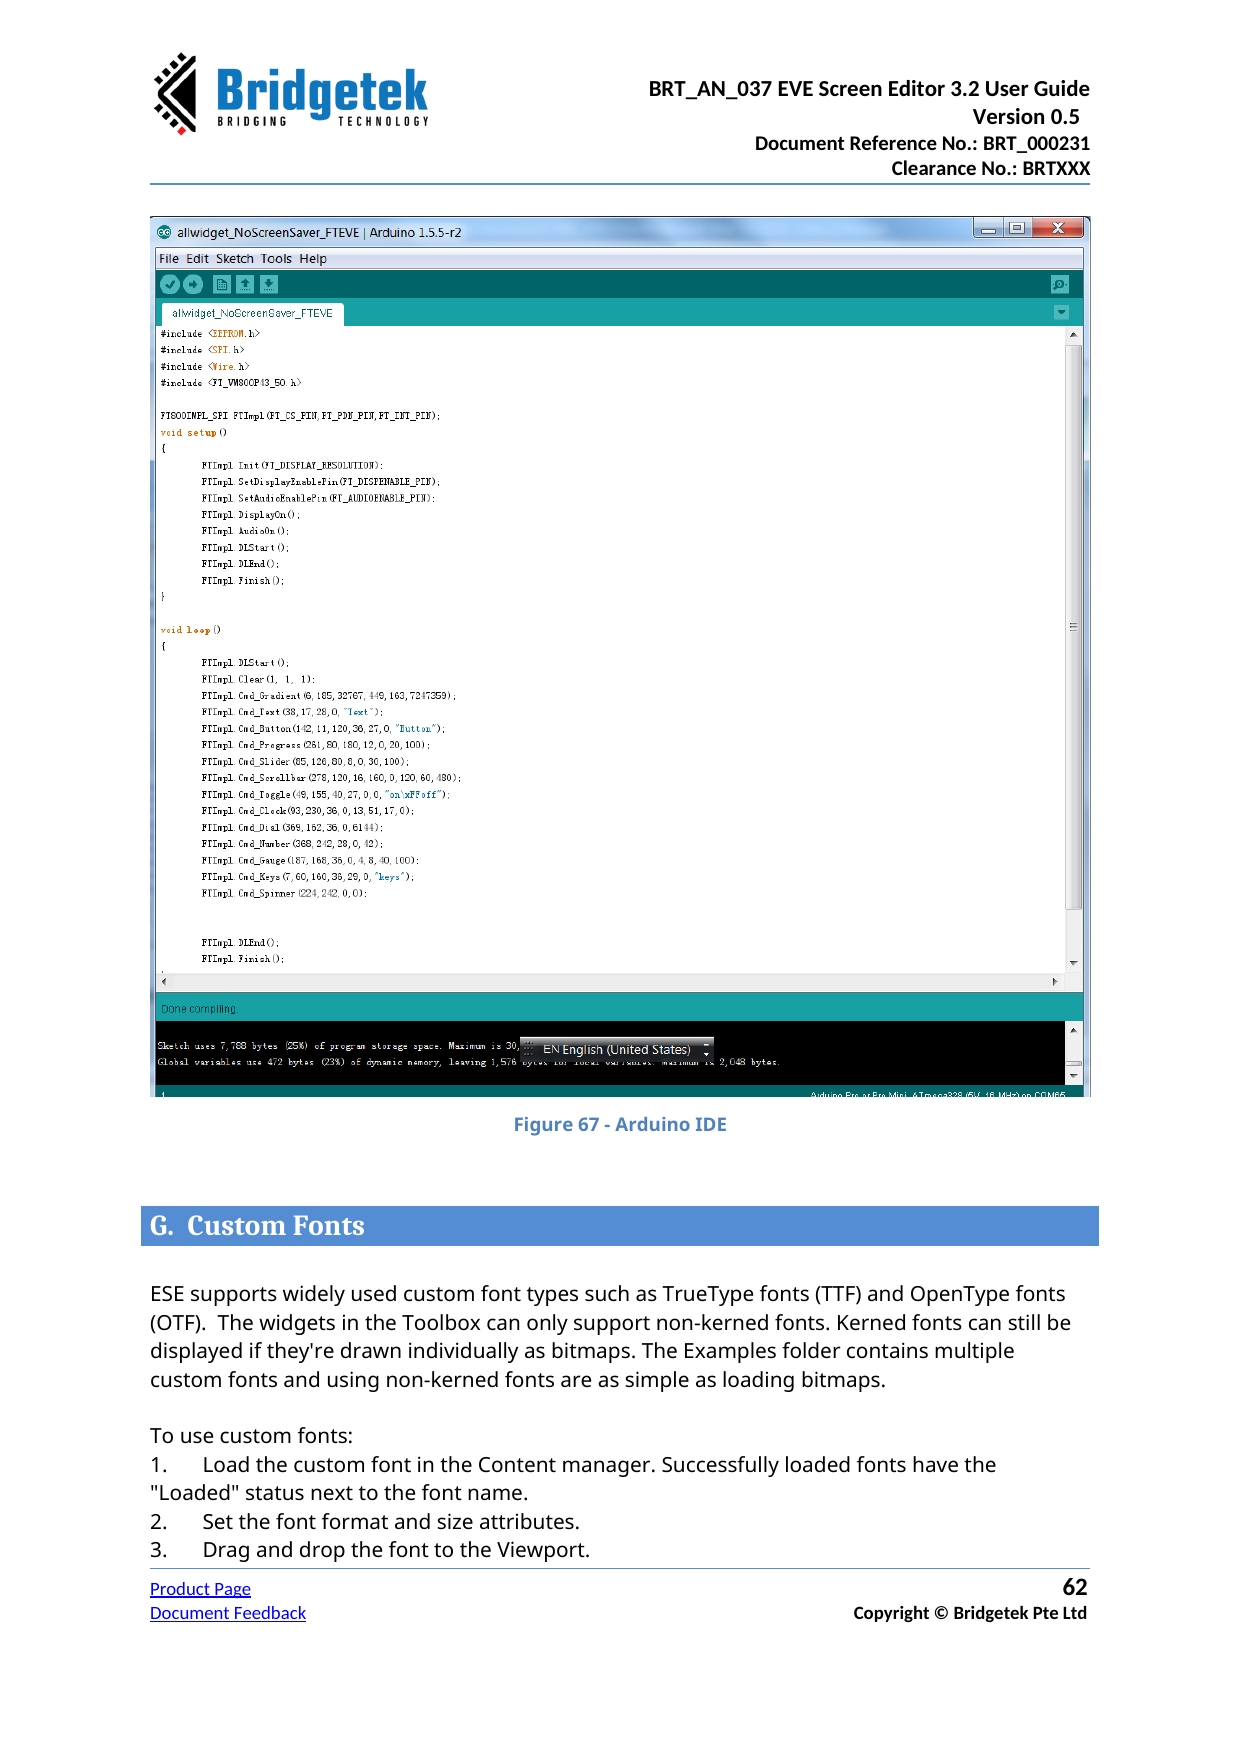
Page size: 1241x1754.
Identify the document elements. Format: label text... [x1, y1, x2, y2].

picture [146, 48, 429, 137]
text 1. Load the custom font in the Content manager. Successfully loaded fonts have the "Loaded" status next to the font name. [150, 1450, 1090, 1507]
text To use custom fonts: [150, 1422, 1090, 1450]
picture [150, 216, 1091, 1097]
text ESE supports widely used custom font types such as TrueType fonts (TTF) and OpenType fonts (OTF). The widgets in the Toolbox can only support non-kerned fonts. Kerned fonts can still be displayed if they're drawn individually as bitmaps. The Examples folder contains multiple custom fonts and using non-kerned fonts are as simple as loading bitmaps. [150, 1279, 1090, 1393]
text 2. Set the font format and size attributes. [150, 1507, 1090, 1535]
text 3. Drag and drop the font to the Viewport. [150, 1535, 1090, 1564]
text Figure 67 - Arduino IDE [150, 1111, 1090, 1136]
subtitle Custom Fonts [142, 1207, 1098, 1245]
